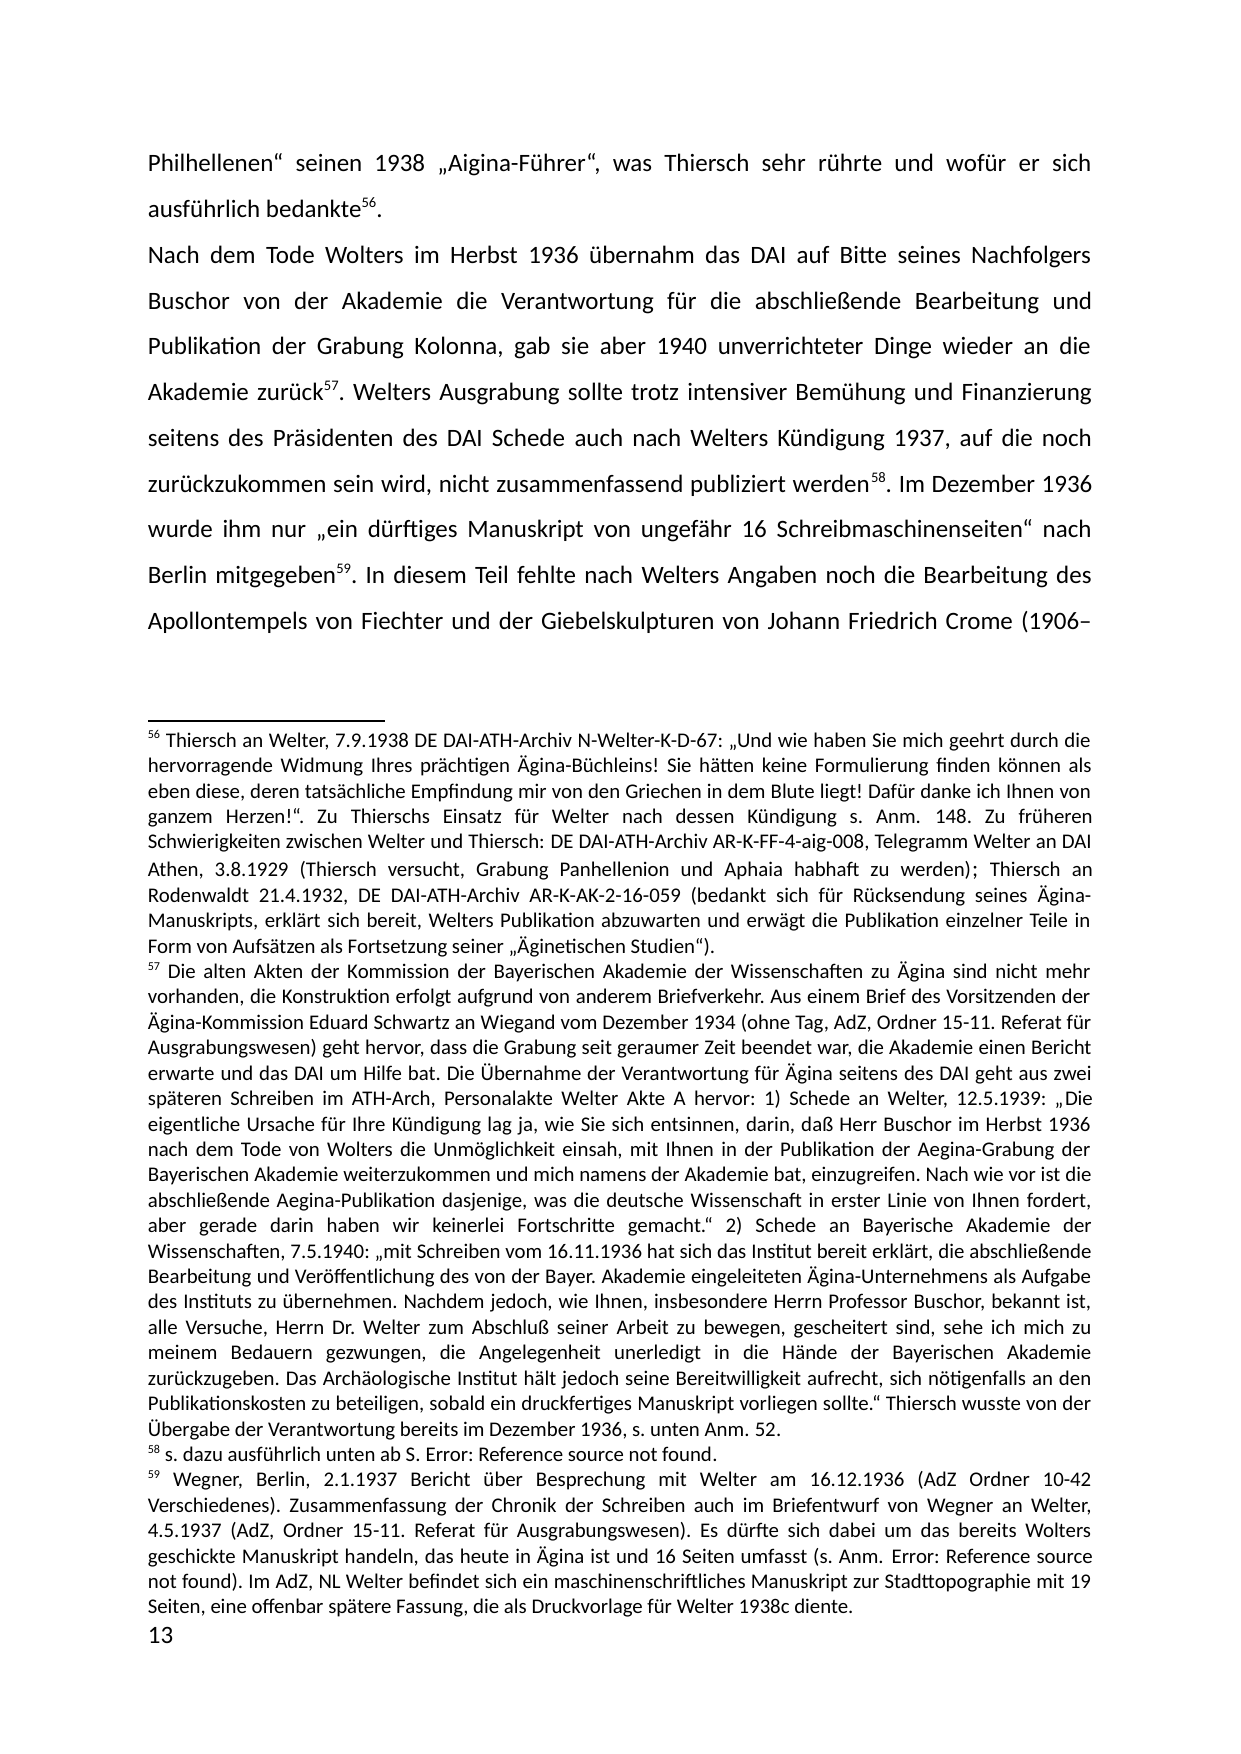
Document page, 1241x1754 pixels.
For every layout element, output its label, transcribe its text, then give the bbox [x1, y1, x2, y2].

text Weit mehr als Wolters war der alte Furtwängler-Mitarbeiter Hermann Thiersch von dem Aigina-Manuskript Welters begeistert. Diesem trug Welter ein erstes Kapitel während Thierschs letzter Griechenland-Reise im Winter 1936/37 vor. Thiersch schreibt am 30.11.1936 begeistert an seine Frau: „Unterdessen hat mir Welter das 1. Kapitel seines Aiginabuchs vorgelesen: es ist wirklich gut und sehr interessant! An den nächsten 3 Abenden soll die Fortsetzung folgen.“ Auch wenn ein geplanter gemeinsamer Äginaaufenthalt in letzter Minute krankheitsbedingt ausfallen musste, widmete Welter „Hermann Thiersch, dem Philhellenen“ seinen 1938 „Aigina-Führer“, was Thiersch sehr rührte und wofür er sich ausführlich bedankte. [148, 148, 1093, 224]
text Nach dem Tode Wolters im Herbst 1936 übernahm das DAI auf Bitte seines Nachfolgers Buschor von der Akademie die Verantwortung für die abschließende Bearbeitung und Publikation der Grabung Kolonna, gab sie aber 1940 unverrichteter Dinge wieder an die Akademie zurück. Welters Ausgrabung sollte trotz intensiver Bemühung und Finanzierung seitens des Präsidenten des DAI Schede auch nach Welters Kündigung 1937, auf die noch zurückzukommen sein wird, nicht zusammenfassend publiziert werden. Im Dezember 1936 wurde ihm nur „ein dürftiges Manuskript von ungefähr 16 Schreibmaschinenseiten“ nach Berlin mitgegeben. In diesem Teil fehlte nach Welters Angaben noch die Bearbeitung des Apollontempels von Fiechter und der Giebelskulpturen von Johann Friedrich Crome (1906–1962), nach dessen These Niobiden dargestellt seien, der dritte Band sollte nur Keramik enthalten. Diese Disposition bedeutete also eine erneute Änderung des Publikationsplans, doch sollte auch in dieser Form die Publikation nicht erscheinen. Mittels Werkverträgen mit dem Präsidenten des DAI in den folgenden Jahren stellte Welter immerhin Teile seiner Überlegungen und Thesen in Sammelbeiträgen `Aeginetica´ im Archäologischen Anzeiger 1938 vor, die Identifizierung des Tempels von Kolonna mit dem des Apollon und nicht der Aphrodite auch in seinem Aigina-Führer 1938. Dieser Identifizierungsvorschlag ist seither gültige Forschungsmeinung. Im gleichen Jahr 1938 legte Welter auch einen kurzen Reiseführer zu Ägina auf Französisch und ein kleines Heft zum Museum von Ägina auf Griechisch vor. Außerdem reichte er Ende März 1938 am DAI ein knappes, elfseitiges Manuskript des ersten Kapitels des Buches zum prähistorischen Aigina ein, das die neolithische Keramik behandelt, was zeigt, das wieder eine Planänderung stattgefunden hat (Abb. 6). Erst posthum erschien 1954 ein lange erwarteter weiterer Sammelbeitrag zu verschiedenen äginetischen Themen. Schließlich erschien 1962 posthum ein Buch zur Insel auf Griechisch, das letztlich eine erweiterte Fassung seines `Ägina-Führers´ darstellt. [148, 239, 1093, 635]
